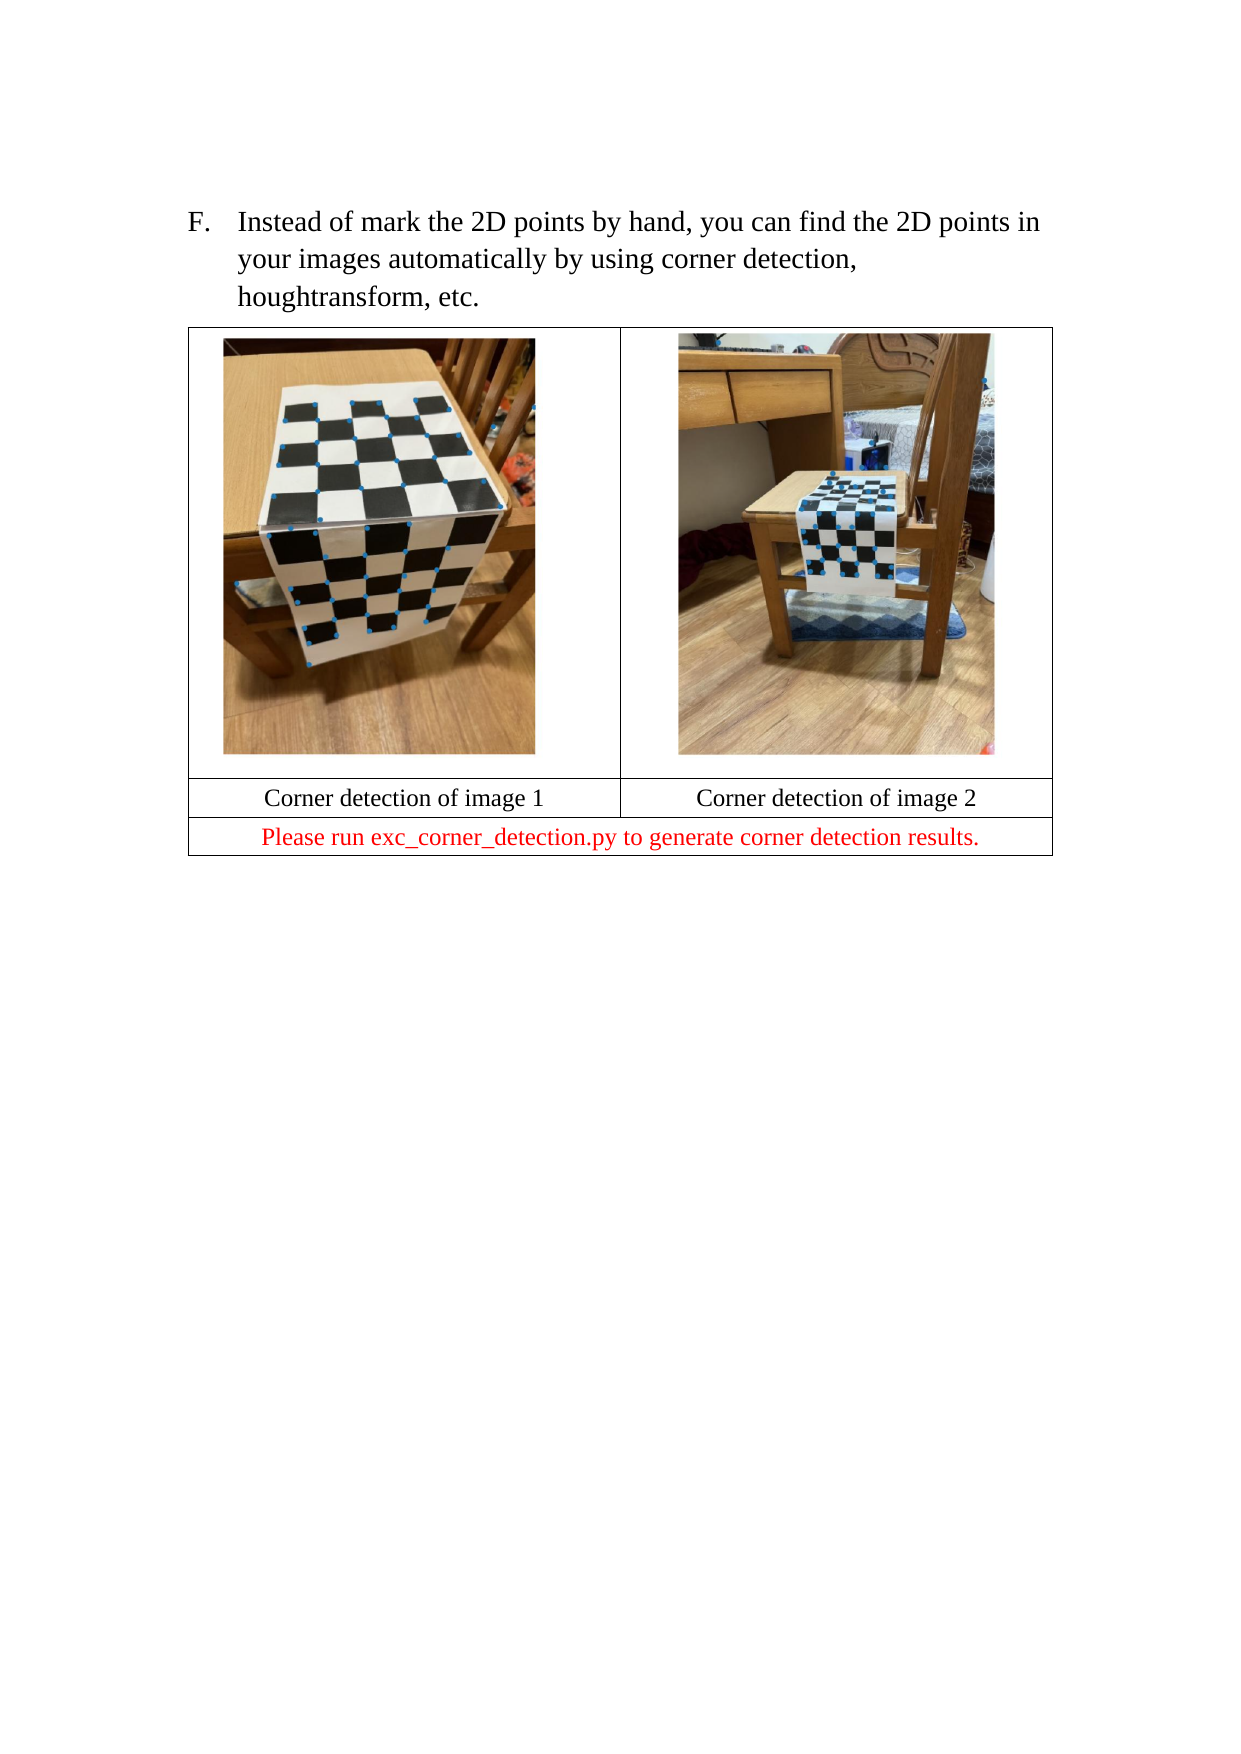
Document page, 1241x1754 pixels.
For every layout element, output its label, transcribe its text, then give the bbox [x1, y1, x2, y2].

table_header [189, 328, 620, 778]
picture [663, 328, 1009, 762]
table_cell Corner detection of image 2 [621, 779, 1052, 817]
table_cell Please run exc_corner_detection.py to generate corner detection results. [189, 818, 1052, 855]
table_cell Corner detection of image 1 [189, 779, 620, 817]
list Instead of mark the 2D points by hand, you can find the 2D points in your images automatically by using corner detection, houghtransform, etc. [187, 202, 1053, 314]
picture [199, 328, 556, 773]
table_header [621, 328, 1052, 778]
